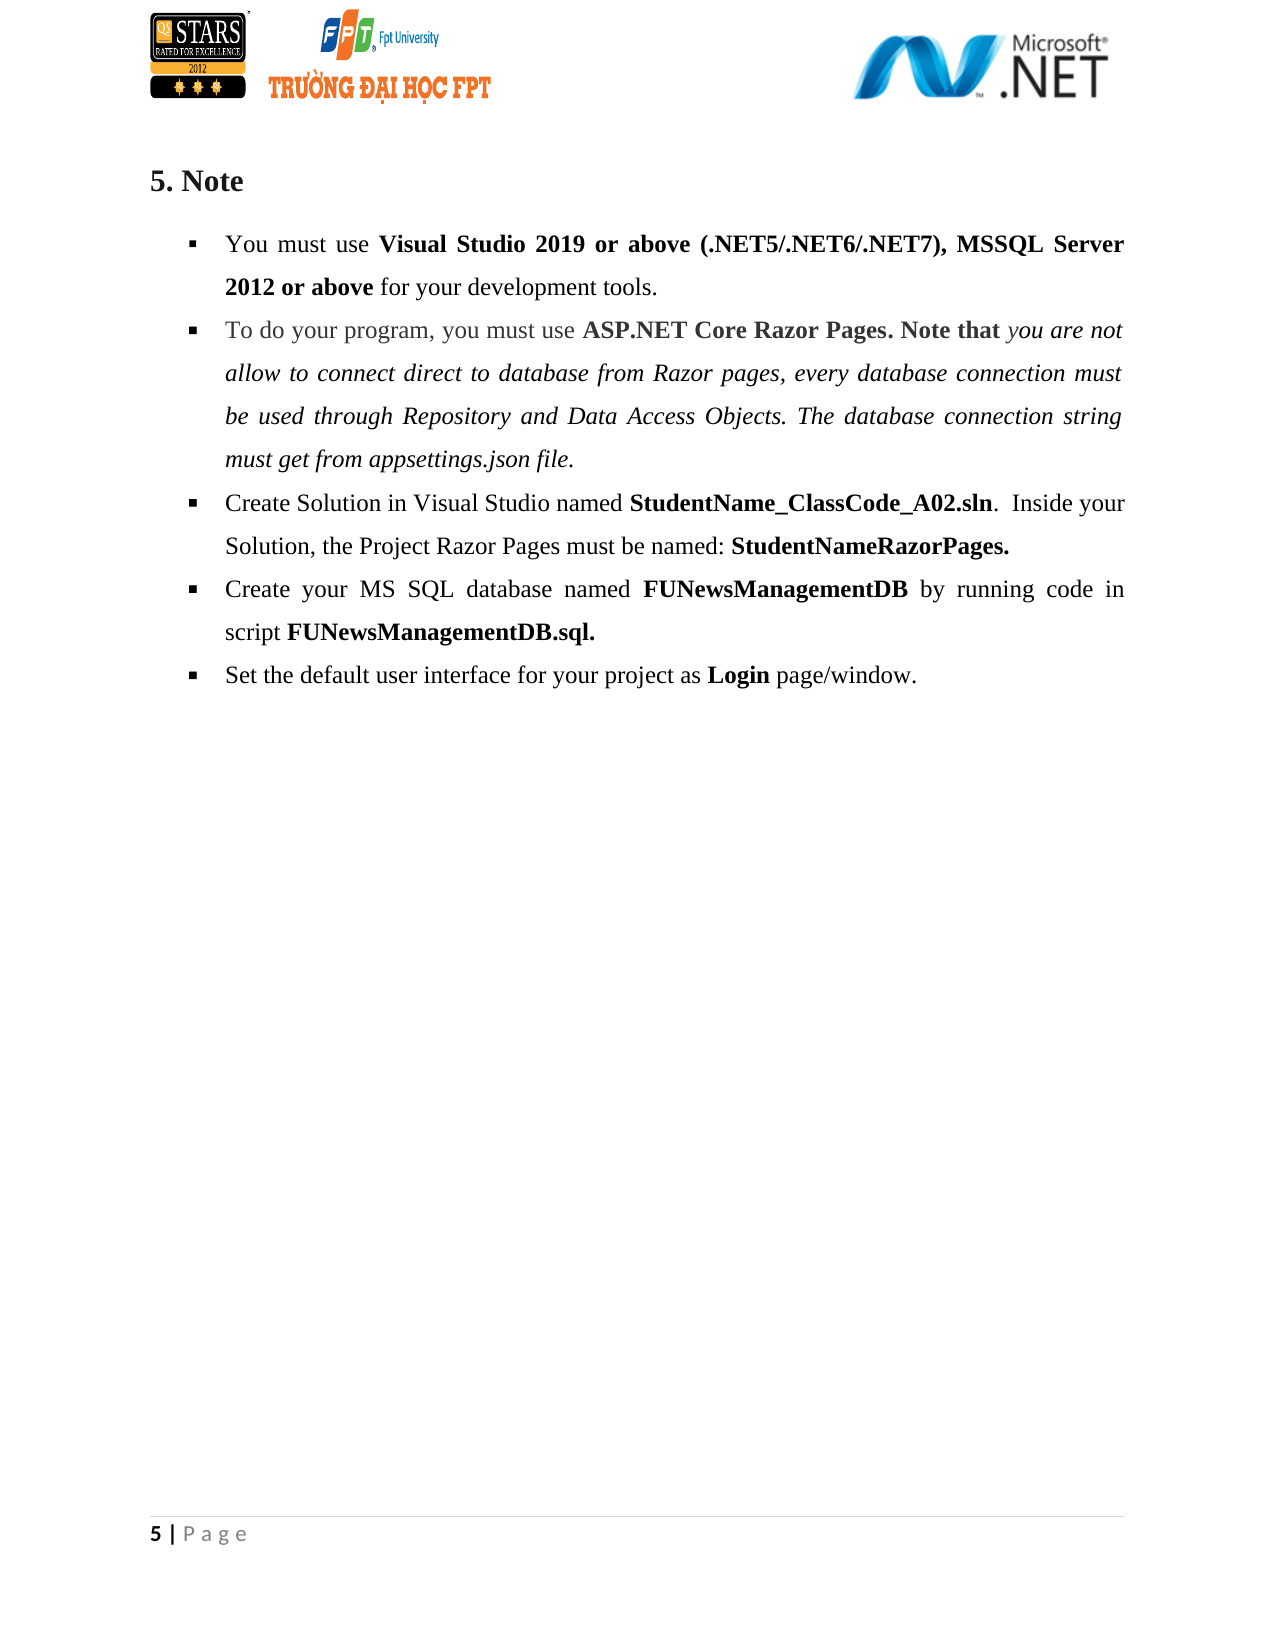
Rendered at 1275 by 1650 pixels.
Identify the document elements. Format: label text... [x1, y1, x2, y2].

picture [850, 9, 1119, 111]
subtitle 5. Note [150, 162, 1125, 198]
list To do your program, you must use ASP.NET Core Razor Pages. Note that you are not allow to connect direct to database from Razor pages, every database connection must be used through Repository and Data Access Objects. The database connection string must get from appsettings.json file. [187, 315, 1125, 473]
list Create Solution in Visual Studio named StudentName_ClassCode_A02.sln. Inside your Solution, the Project Razor Pages must be named: StudentNameRazorPages. [187, 488, 1125, 559]
list Set the default user interface for your project as Login page/window. [187, 660, 1125, 689]
list Create your MS SQL database named FUNewsManagementDB by running code in script FUNewsManagementDB.sql. [187, 574, 1125, 646]
list You must use Visual Studio 2019 or above (.NET5/.NET6/.NET7), MSSQL Server 2012 or above for your development tools. [187, 229, 1125, 301]
